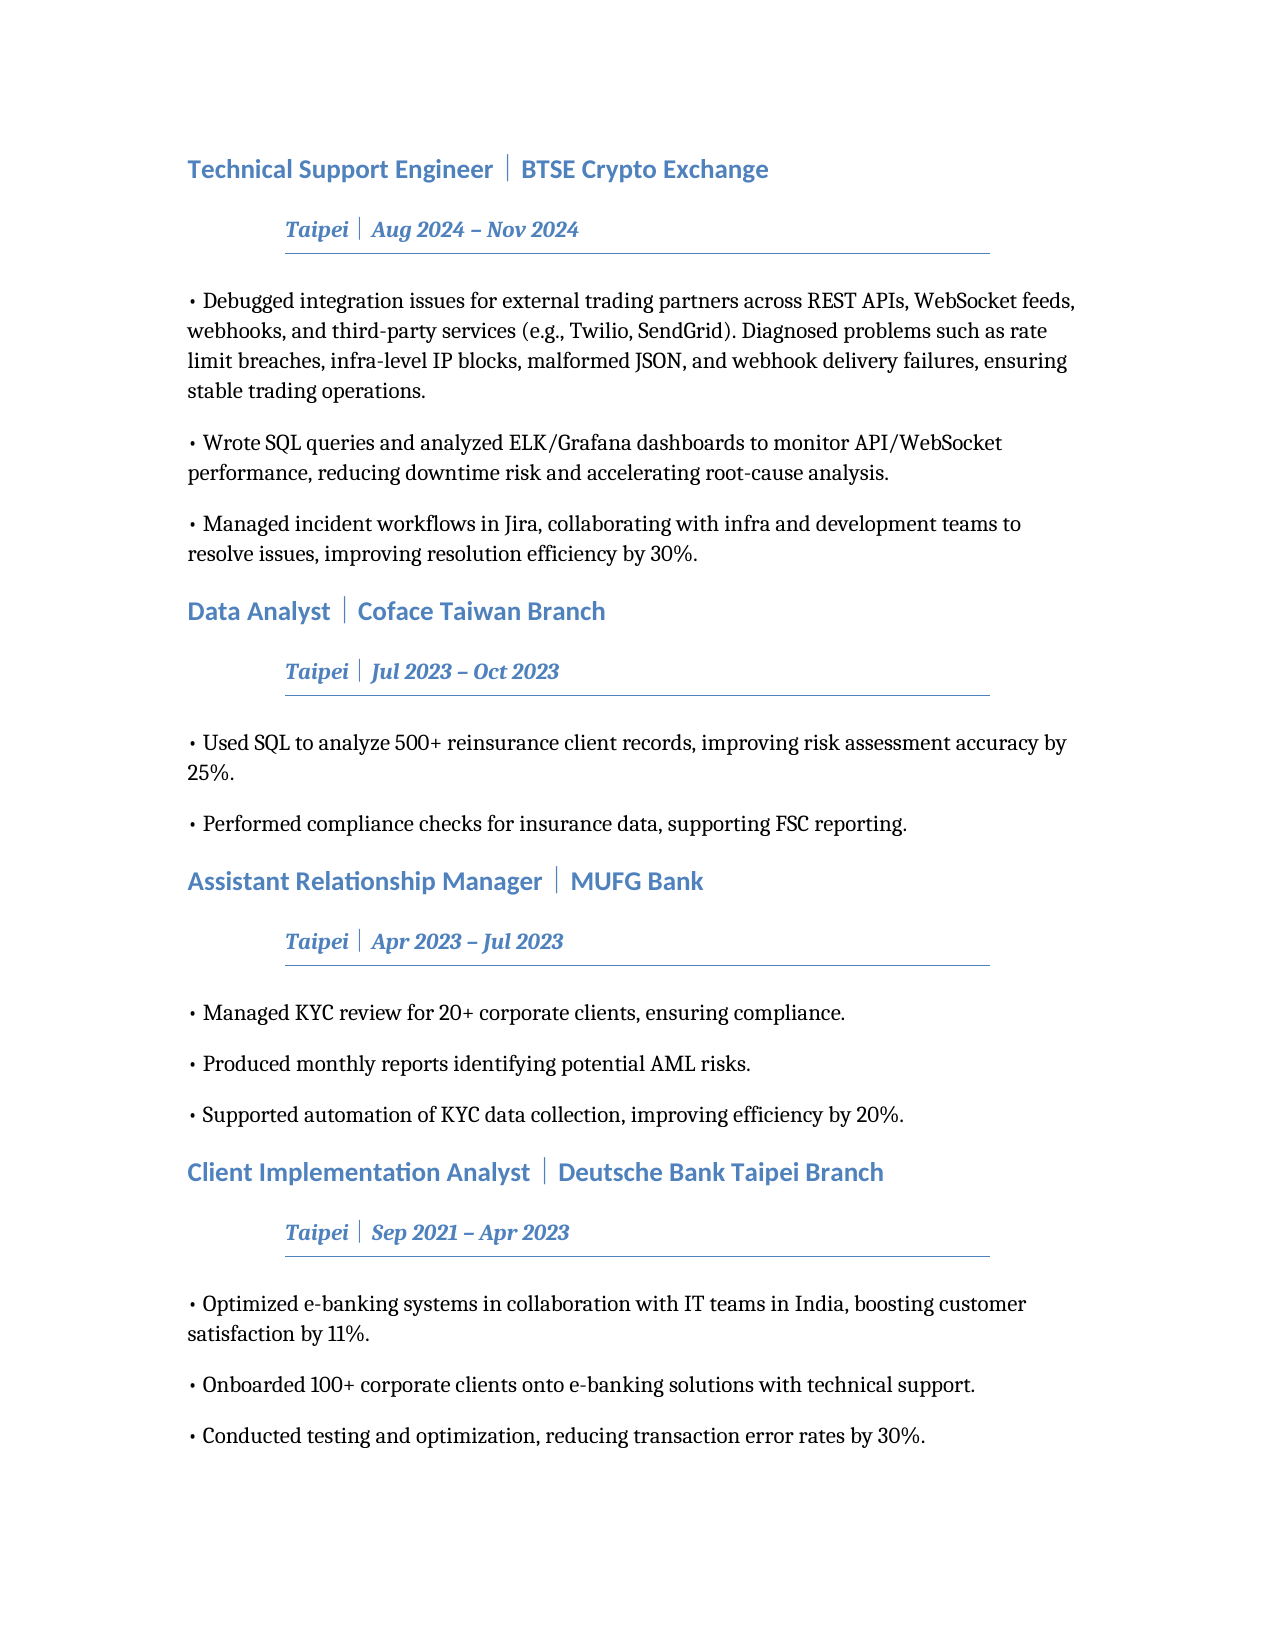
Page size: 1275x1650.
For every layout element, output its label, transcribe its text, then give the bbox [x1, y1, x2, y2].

text • Onboarded 100+ corporate clients onto e-banking solutions with technical support. [187, 1372, 1087, 1398]
text • Managed KYC review for 20+ corporate clients, ensuring compliance. [187, 999, 1087, 1026]
subtitle Technical Support Engineer｜BTSE Crypto Exchange [187, 150, 1087, 187]
text Taipei｜Apr 2023 – Jul 2023 [285, 925, 990, 965]
text • Conducted testing and optimization, reducing transaction error rates by 30%. [187, 1423, 1087, 1449]
subtitle Data Analyst｜Coface Taiwan Branch [187, 592, 1087, 629]
text • Performed compliance checks for insurance data, supporting FSC reporting. [187, 811, 1087, 837]
text Taipei｜Aug 2024 – Nov 2024 [285, 213, 990, 253]
text • Wrote SQL queries and analyzed ELK/Grafana dashboards to monitor API/WebSocket performance, reducing downtime risk and accelerating root-cause analysis. [187, 429, 1087, 486]
text Taipei｜Jul 2023 – Oct 2023 [285, 655, 990, 695]
text Taipei｜Sep 2021 – Apr 2023 [285, 1216, 990, 1256]
text • Produced monthly reports identifying potential AML risks. [187, 1051, 1087, 1077]
subtitle Assistant Relationship Manager｜MUFG Bank [187, 862, 1087, 899]
text • Supported automation of KYC data collection, improving efficiency by 20%. [187, 1102, 1087, 1128]
text • Managed incident workflows in Jira, collaborating with infra and development teams to resolve issues, improving resolution efficiency by 30%. [187, 511, 1087, 567]
text • Debugged integration issues for external trading partners across REST APIs, WebSocket feeds, webhooks, and third-party services (e.g., Twilio, SendGrid). Diagnosed problems such as rate limit breaches, infra-level IP blocks, malformed JSON, and webhook delivery failures, ensuring stable trading operations. [187, 288, 1087, 405]
text • Optimized e-banking systems in collaboration with IT teams in India, boosting customer satisfaction by 11%. [187, 1290, 1087, 1347]
subtitle Client Implementation Analyst｜Deutsche Bank Taipei Branch [187, 1153, 1087, 1189]
text • Used SQL to analyze 500+ reinsurance client records, improving risk assessment accuracy by 25%. [187, 729, 1087, 786]
